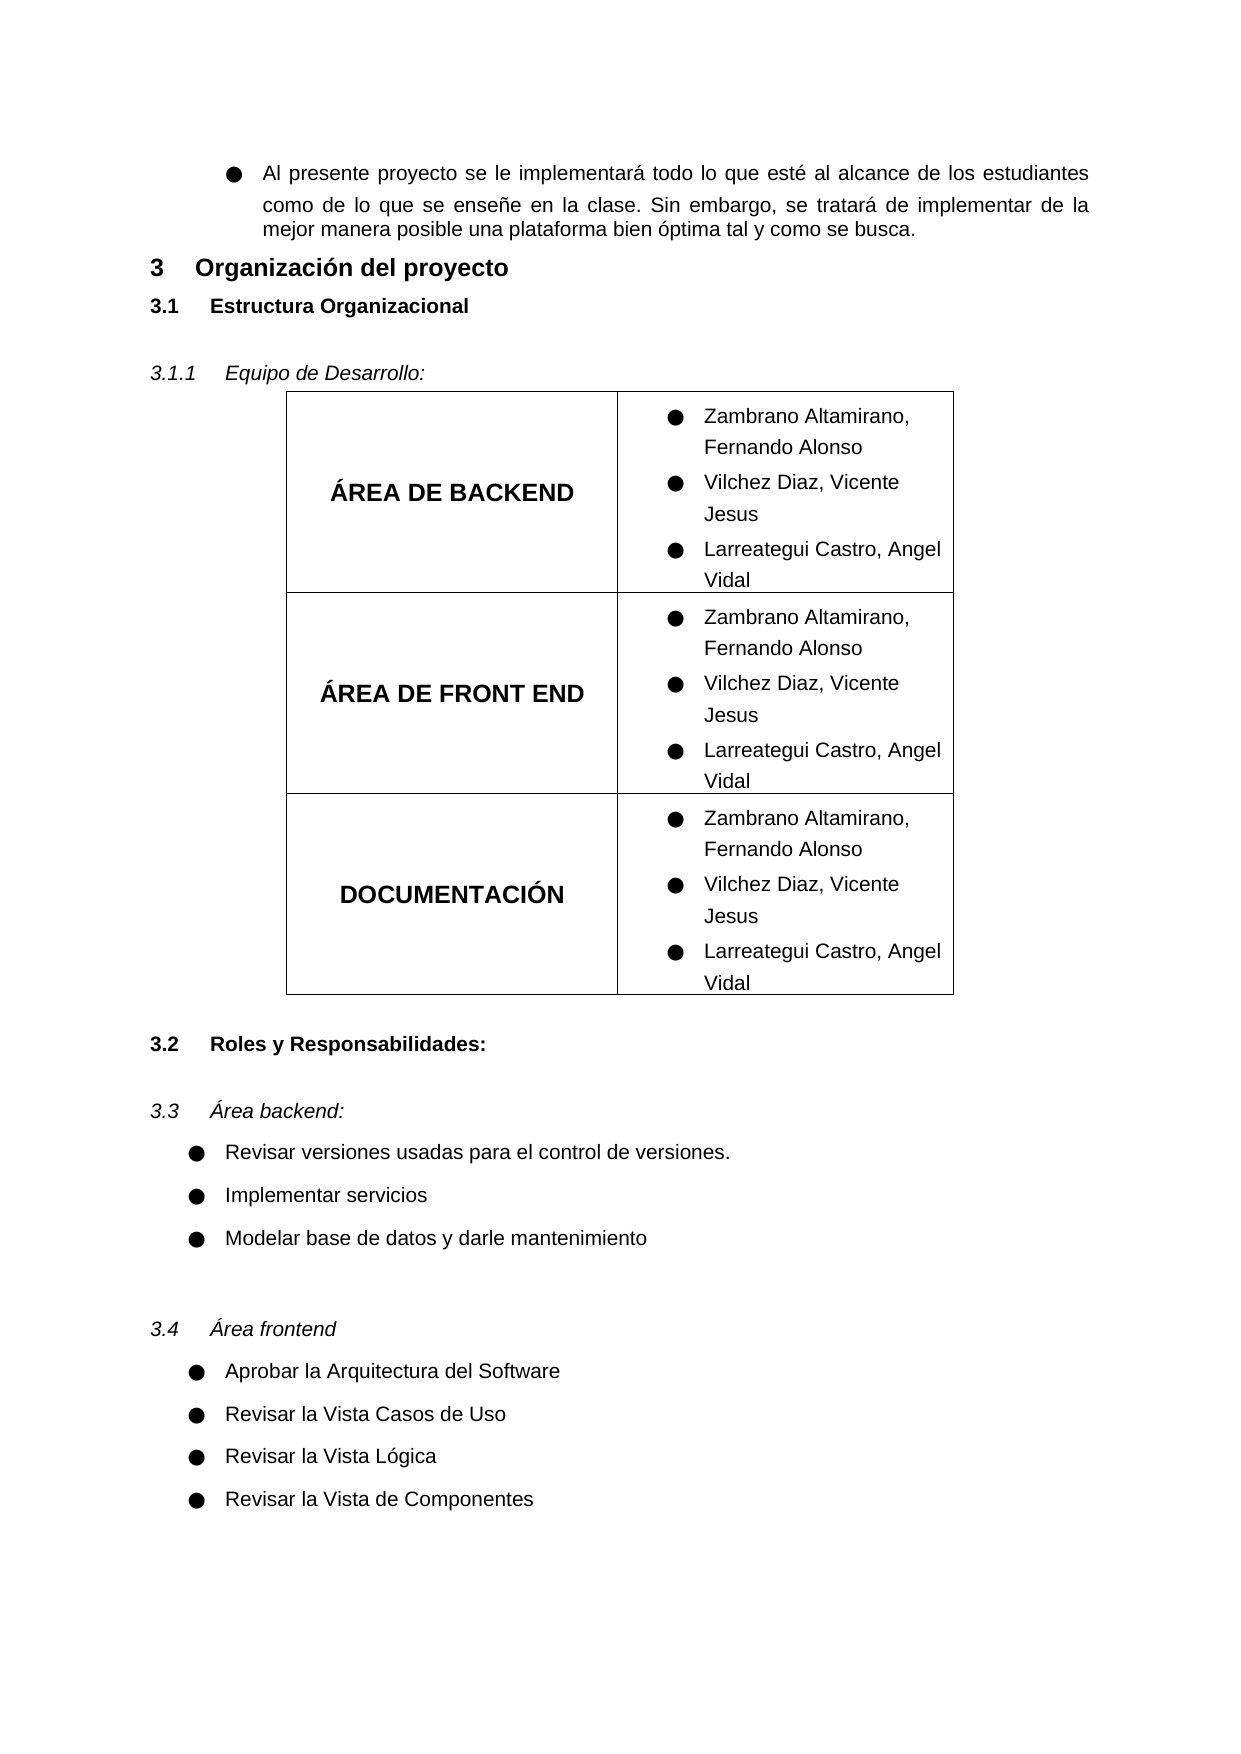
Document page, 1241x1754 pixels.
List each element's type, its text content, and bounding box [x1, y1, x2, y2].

subtitle Roles y Responsabilidades: [150, 1032, 1090, 1056]
list Revisar versiones usadas para el control de versiones. [187, 1129, 1090, 1171]
table_cell DOCUMENTACIÓN [287, 794, 617, 994]
table_header Zambrano Altamirano, Fernando Alonso Vilchez Diaz, Vicente Jesus Larreategui Castro, Angel Vidal [618, 392, 953, 592]
list Revisar la Vista Lógica [187, 1433, 1090, 1476]
list Revisar la Vista de Componentes [187, 1476, 1090, 1518]
list Implementar servicios [187, 1171, 1090, 1214]
table_cell Zambrano Altamirano, Fernando Alonso Vilchez Diaz, Vicente Jesus Larreategui Castro, Angel Vidal [618, 794, 953, 994]
subtitle Organización del proyecto [150, 253, 1090, 282]
subtitle Equipo de Desarrollo: [150, 361, 1090, 385]
subtitle Área frontend [150, 1317, 1090, 1341]
list Modelar base de datos y darle mantenimiento [187, 1214, 1090, 1257]
table_cell ÁREA DE FRONT END [287, 593, 617, 793]
table_cell Zambrano Altamirano, Fernando Alonso Vilchez Diaz, Vicente Jesus Larreategui Castro, Angel Vidal [618, 593, 953, 793]
subtitle Estructura Organizacional [150, 294, 1090, 318]
list Al presente proyecto se le implementará todo lo que esté al alcance de los estudiantes como de lo que se enseñe en la clase. Sin embargo, se tratará de implementar de la mejor manera posible una plataforma bien óptima tal y como se busca. [225, 150, 1090, 241]
list Aprobar la Arquitectura del Software [187, 1347, 1090, 1390]
table_header ÁREA DE BACKEND [287, 392, 617, 592]
subtitle Área backend: [150, 1098, 1090, 1122]
list Revisar la Vista Casos de Uso [187, 1390, 1090, 1433]
